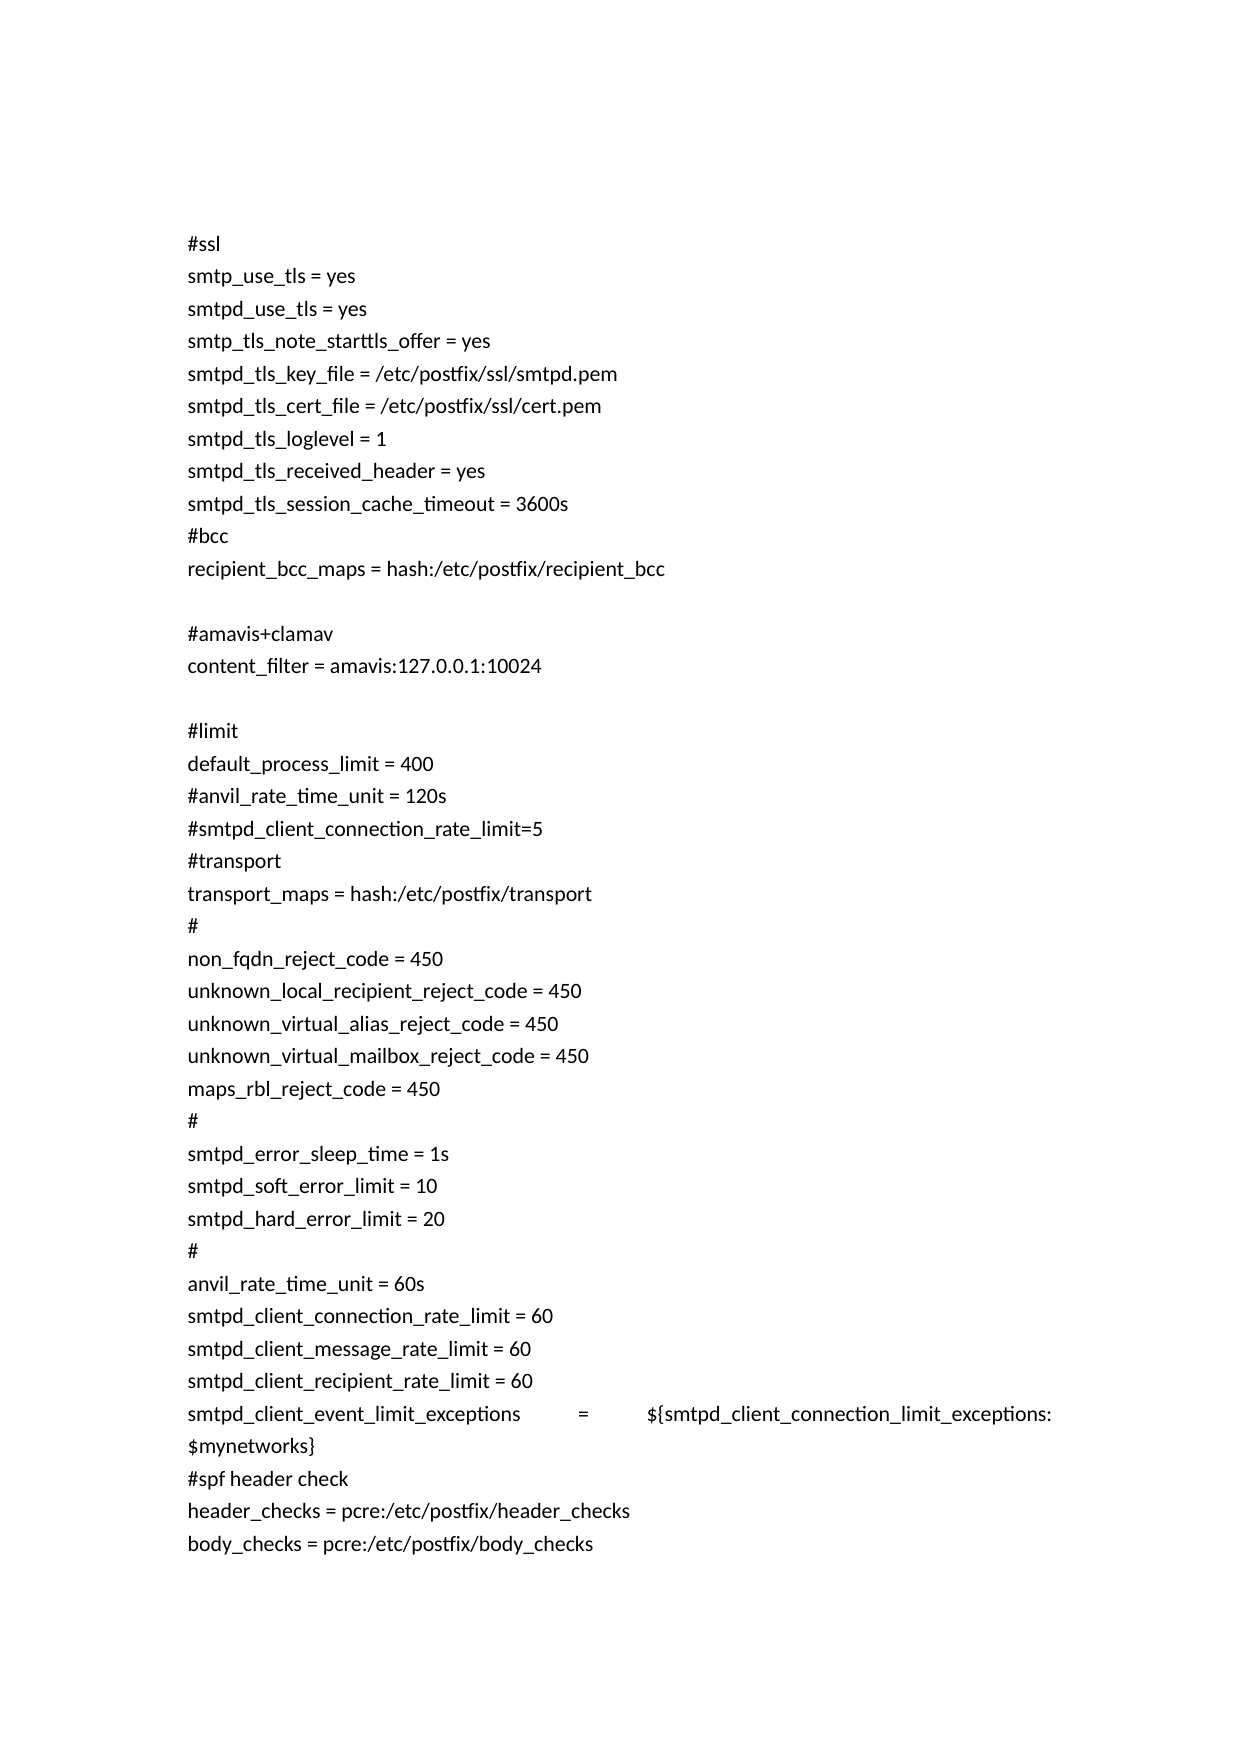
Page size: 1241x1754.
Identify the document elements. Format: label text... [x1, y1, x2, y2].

text smtp_tls_note_starttls_offer = yes [187, 324, 1053, 357]
text smtpd_client_message_rate_limit = 60 [187, 1332, 1053, 1364]
text smtpd_client_connection_rate_limit = 60 [187, 1299, 1053, 1332]
text # [187, 1234, 1053, 1267]
text smtpd_client_recipient_rate_limit = 60 [187, 1364, 1053, 1397]
text # [187, 909, 1053, 942]
text body_checks = pcre:/etc/postfix/body_checks [187, 1527, 1053, 1559]
text smtpd_tls_session_cache_timeout = 3600s [187, 487, 1053, 519]
text unknown_virtual_mailbox_reject_code = 450 [187, 1039, 1053, 1072]
text recipient_bcc_maps = hash:/etc/postfix/recipient_bcc [187, 552, 1053, 584]
text smtpd_soft_error_limit = 10 [187, 1169, 1053, 1202]
text #spf header check [187, 1462, 1053, 1494]
text unknown_local_recipient_reject_code = 450 [187, 974, 1053, 1007]
text #anvil_rate_time_unit = 120s [187, 779, 1053, 812]
text #ssl [187, 227, 1053, 259]
text smtpd_client_event_limit_exceptions = ${smtpd_client_connection_limit_exceptions:$mynetworks} [187, 1397, 1053, 1462]
text smtpd_tls_received_header = yes [187, 454, 1053, 487]
text #bcc [187, 519, 1053, 552]
text smtpd_tls_loglevel = 1 [187, 422, 1053, 454]
text transport_maps = hash:/etc/postfix/transport [187, 877, 1053, 909]
text header_checks = pcre:/etc/postfix/header_checks [187, 1494, 1053, 1527]
text default_process_limit = 400 [187, 747, 1053, 779]
text smtp_use_tls = yes [187, 259, 1053, 292]
text unknown_virtual_alias_reject_code = 450 [187, 1007, 1053, 1039]
text # [187, 1104, 1053, 1137]
text smtpd_tls_cert_file = /etc/postfix/ssl/cert.pem [187, 389, 1053, 422]
text smtpd_use_tls = yes [187, 292, 1053, 324]
text non_fqdn_reject_code = 450 [187, 942, 1053, 974]
text smtpd_error_sleep_time = 1s [187, 1137, 1053, 1169]
text #transport [187, 844, 1053, 877]
text #smtpd_client_connection_rate_limit=5 [187, 812, 1053, 844]
text #limit [187, 714, 1053, 747]
text smtpd_hard_error_limit = 20 [187, 1202, 1053, 1234]
text content_filter = amavis:127.0.0.1:10024 [187, 649, 1053, 682]
text anvil_rate_time_unit = 60s [187, 1267, 1053, 1299]
text smtpd_tls_key_file = /etc/postfix/ssl/smtpd.pem [187, 357, 1053, 389]
text #amavis+clamav [187, 617, 1053, 649]
text maps_rbl_reject_code = 450 [187, 1072, 1053, 1104]
